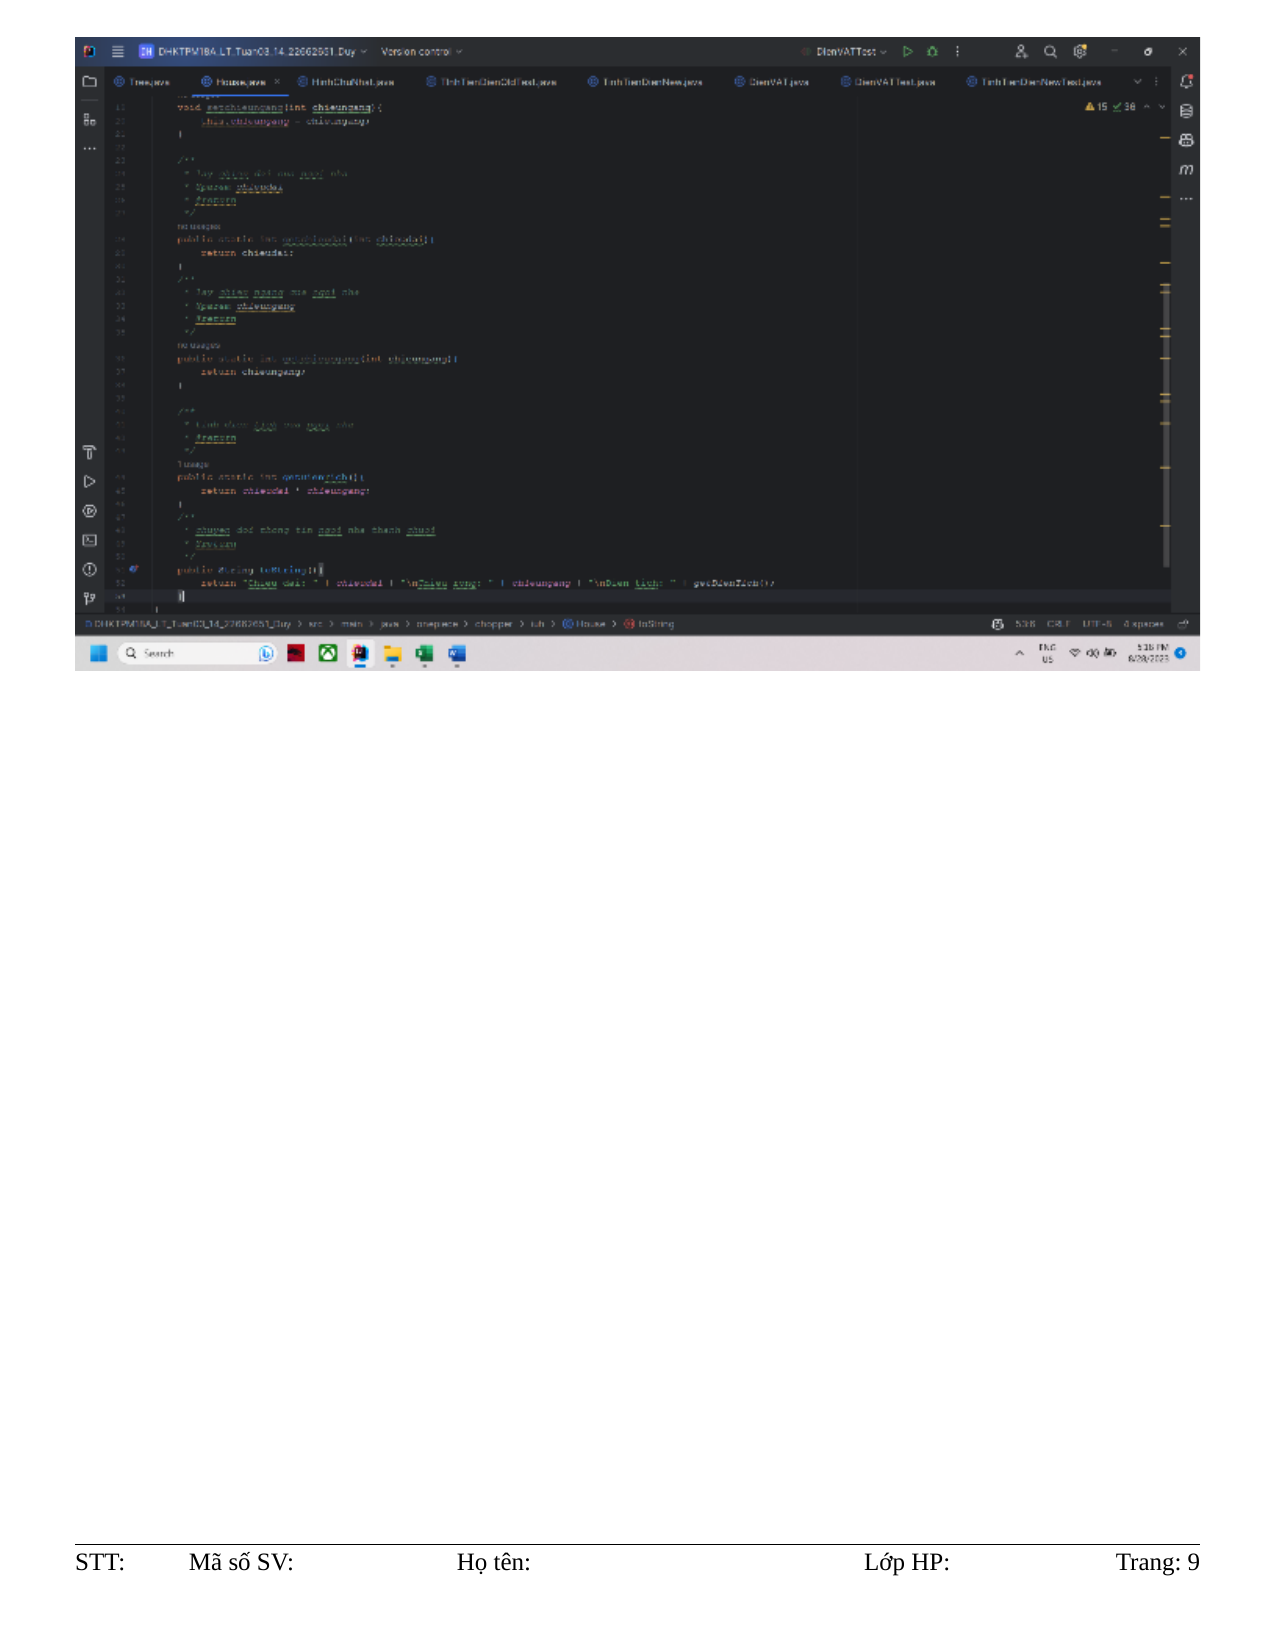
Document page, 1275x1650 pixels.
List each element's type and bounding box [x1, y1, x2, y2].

picture [75, 37, 1200, 671]
